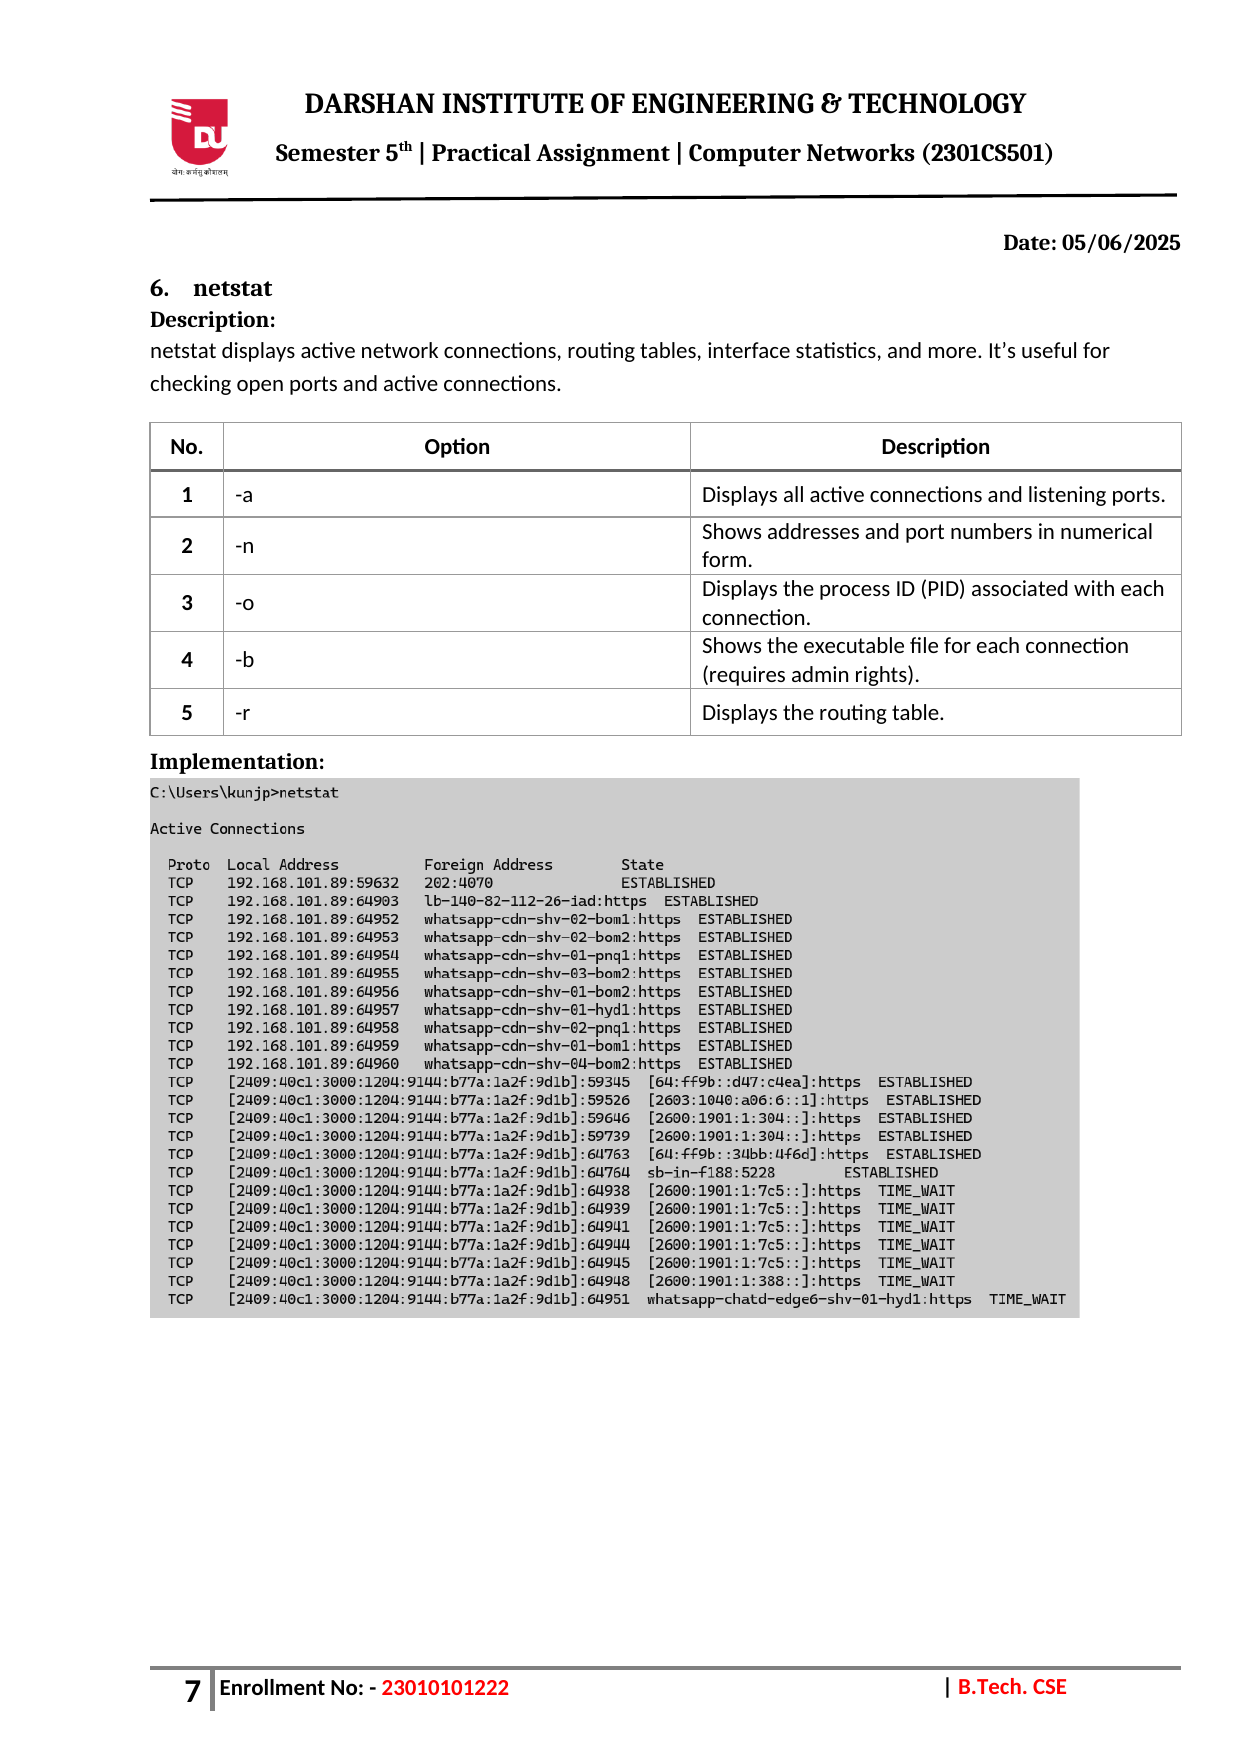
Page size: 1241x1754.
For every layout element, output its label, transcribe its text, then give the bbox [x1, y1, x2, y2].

table_cell 4 [151, 632, 223, 688]
table_header Option [224, 423, 690, 469]
table_cell 3 [151, 575, 223, 631]
picture [150, 778, 1080, 1318]
table_cell -o [224, 575, 690, 631]
table_cell Displays the routing table. [691, 689, 1181, 735]
table_cell Displays all active connections and listening ports. [691, 472, 1181, 516]
table_header No. [151, 423, 223, 469]
subtitle Implementation: [150, 748, 1181, 775]
table_cell 2 [151, 518, 223, 573]
subtitle netstat [150, 273, 1181, 302]
table_cell -a [224, 472, 690, 516]
table_cell -n [224, 518, 690, 573]
table_cell 5 [151, 689, 223, 735]
picture [150, 75, 242, 198]
table_cell -b [224, 632, 690, 688]
table_cell 1 [151, 472, 223, 516]
table_header Description [691, 423, 1181, 469]
table_cell -r [224, 689, 690, 735]
subtitle Description: [150, 306, 1181, 333]
table_cell Displays the process ID (PID) associated with each connection. [691, 575, 1181, 631]
text netstat displays active network connections, routing tables, interface statistics, and more. It’s useful for checking open ports and active connections. [150, 337, 1181, 397]
table_cell Shows addresses and port numbers in numerical form. [691, 518, 1181, 573]
table_cell Shows the executable file for each connection (requires admin rights). [691, 632, 1181, 688]
